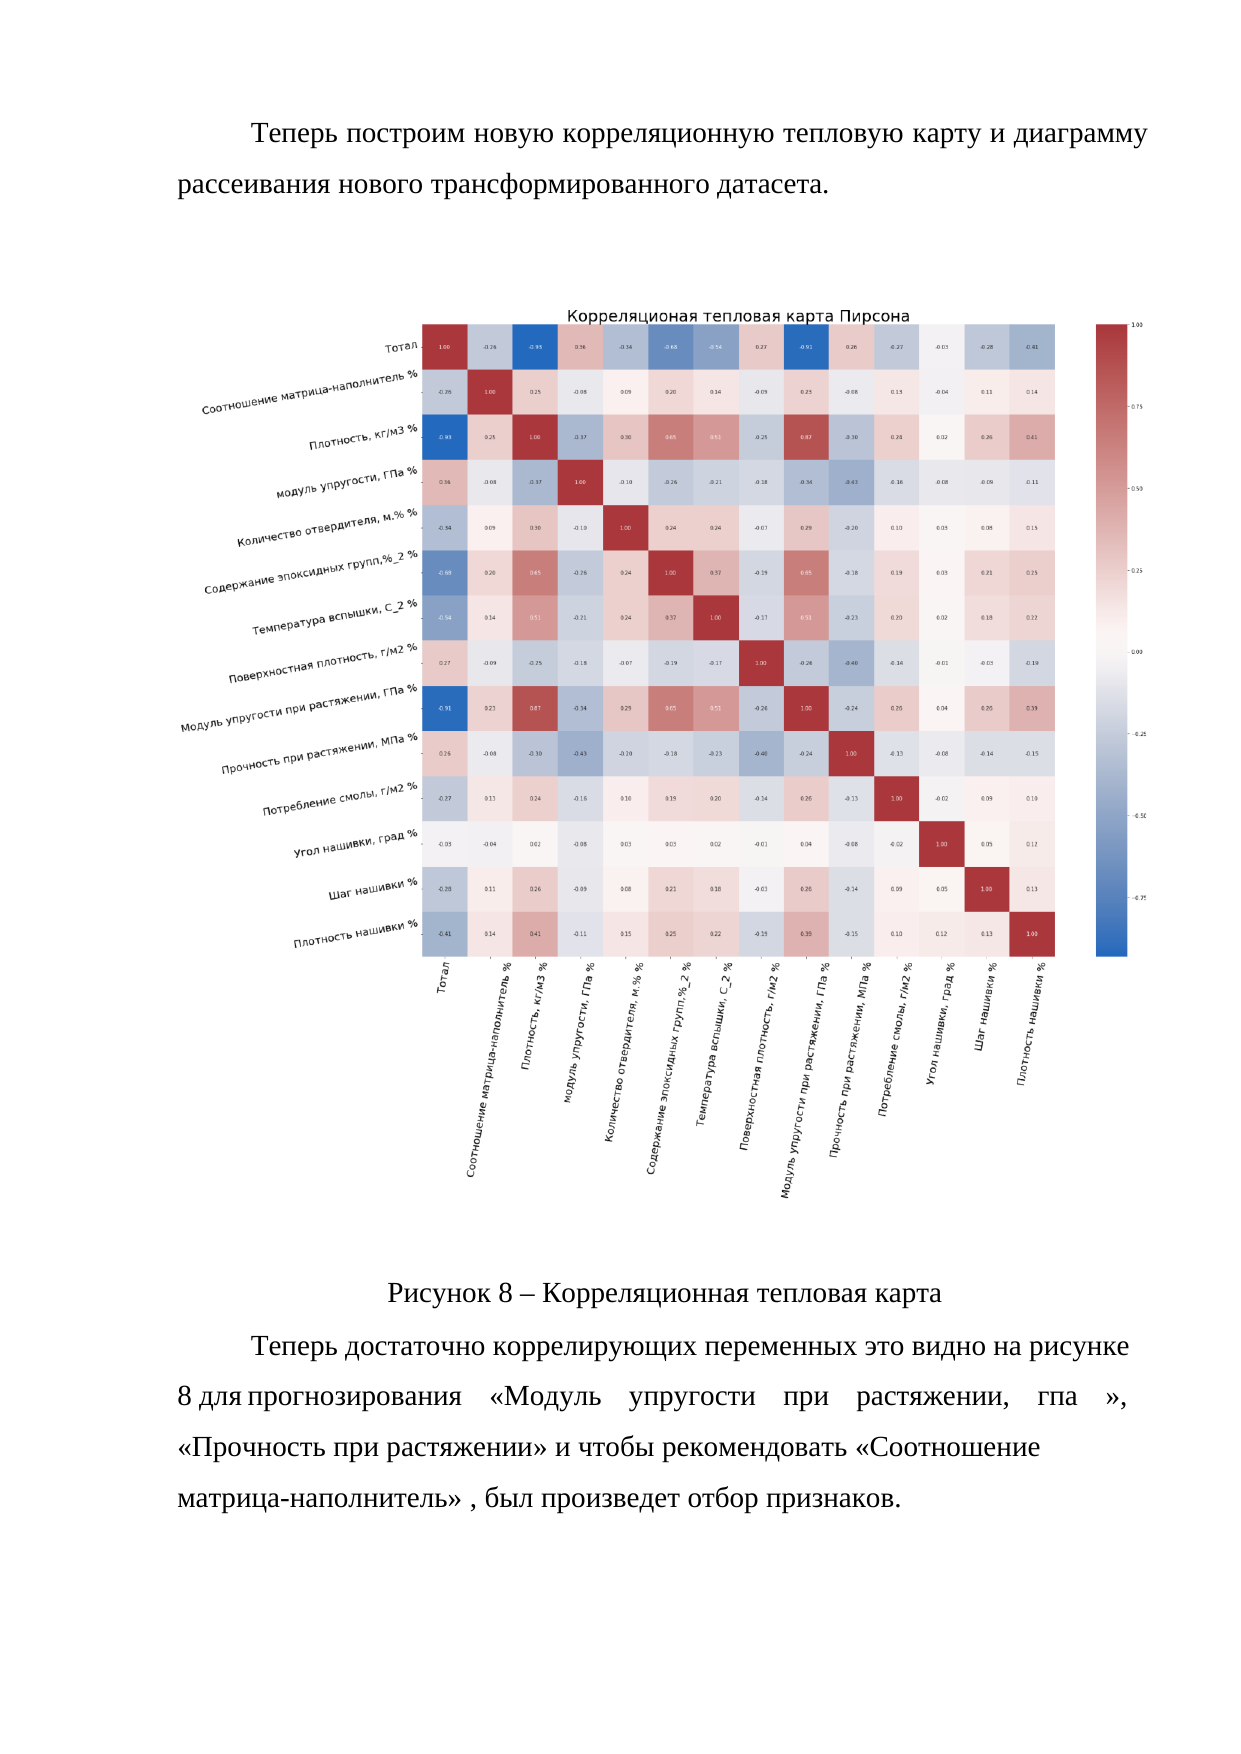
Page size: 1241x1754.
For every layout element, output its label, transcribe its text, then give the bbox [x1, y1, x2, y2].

picture [180, 310, 1147, 1199]
text Рисунок 8 – Корреляционная тепловая карта [387, 1275, 1178, 1309]
text Теперь построим новую корреляционную тепловую карту и диаграмму рассеивания нового трансформированного датасета. [177, 115, 1178, 199]
text Теперь достаточно коррелирующих переменных это видно на рисунке 8 для прогнозирования «Модуль упругости при растяжении, гпа », [177, 1328, 1152, 1412]
text «Прочность при растяжении» и чтобы рекомендовать «Соотношение матрица-наполнитель» , был произведет отбор признаков. [177, 1429, 1152, 1513]
